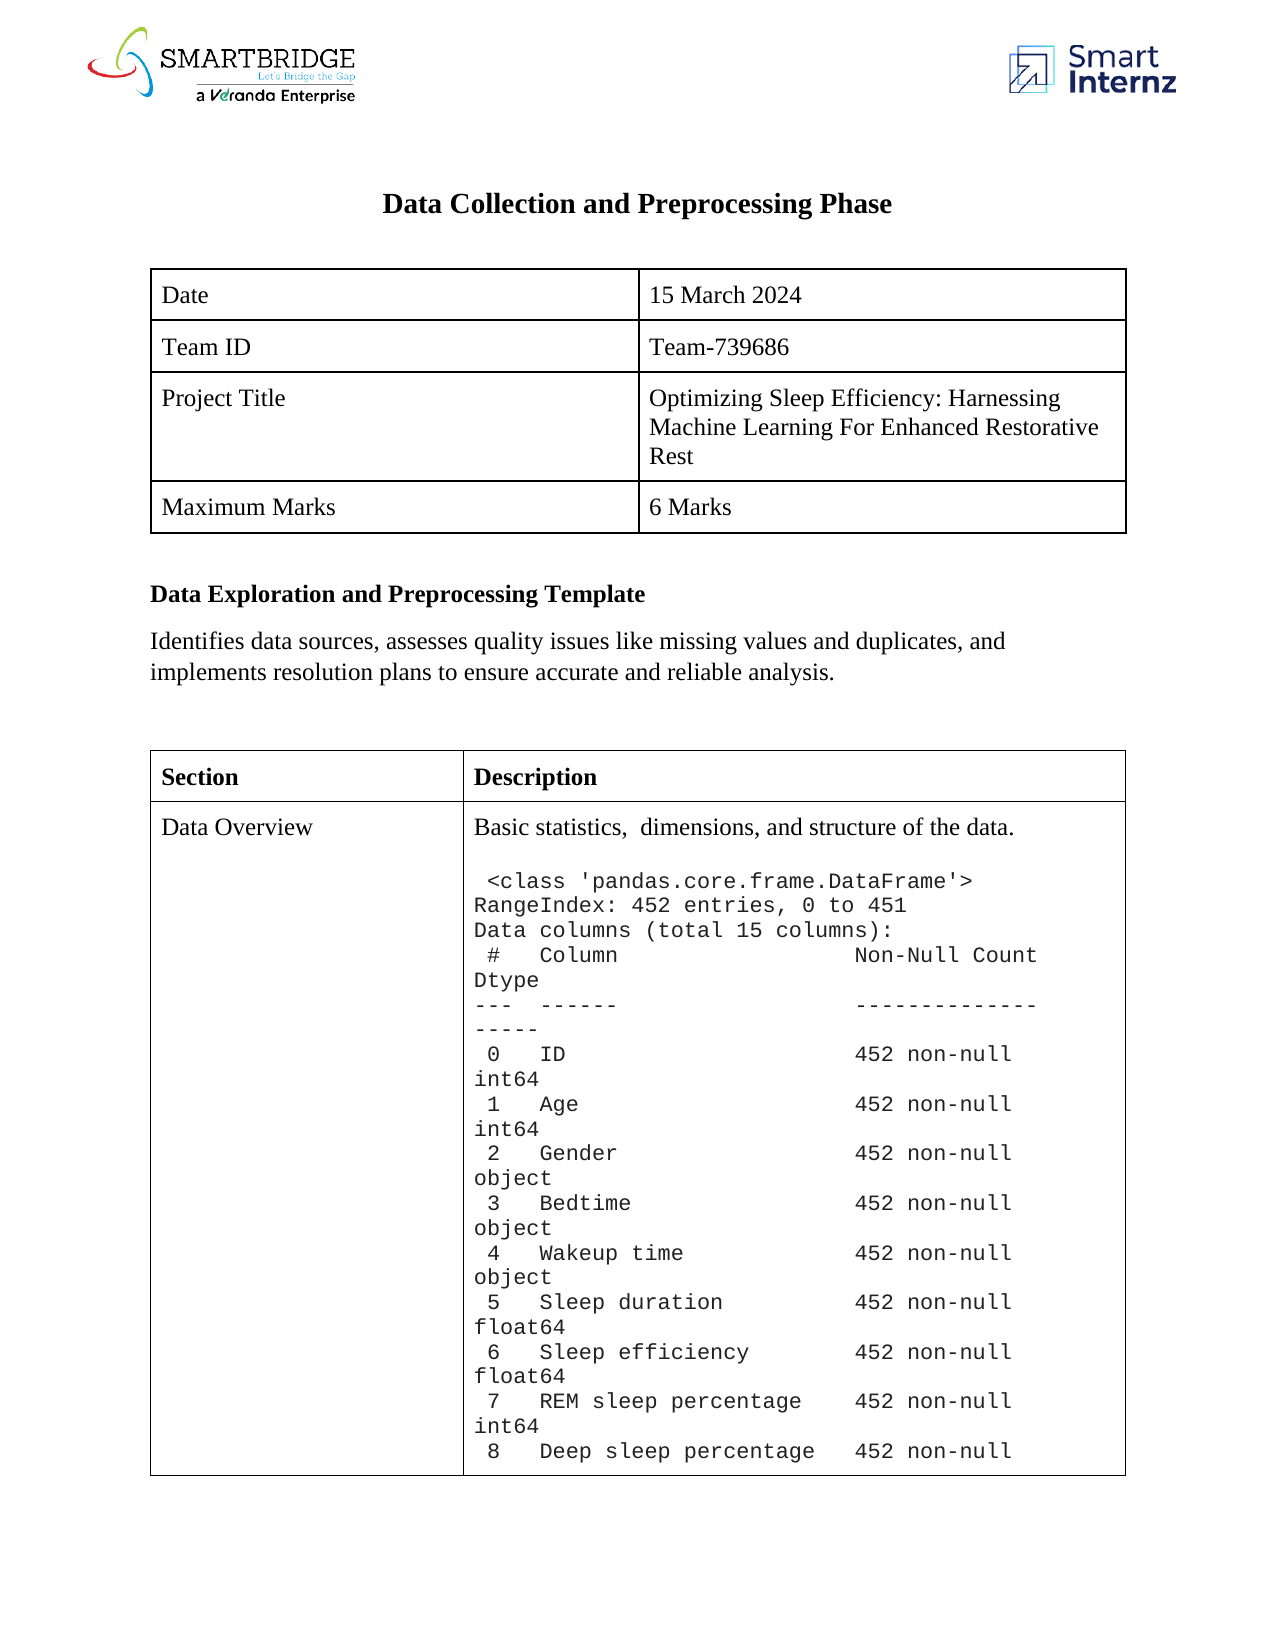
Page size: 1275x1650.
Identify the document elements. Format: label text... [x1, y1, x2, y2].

table_cell Project Title [152, 373, 638, 480]
table_header Description [464, 751, 1125, 801]
table_cell Team ID [152, 321, 638, 371]
table_cell 6 Marks [640, 482, 1125, 532]
picture [1004, 45, 1181, 93]
text Data Collection and Preprocessing Phase [150, 186, 1125, 220]
table_header Section [151, 751, 463, 801]
text Data Exploration and Preprocessing Template [150, 579, 1125, 607]
table_header Date [152, 270, 638, 319]
table_cell Maximum Marks [152, 482, 638, 532]
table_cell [464, 802, 1125, 1475]
table_cell Team-739686 [640, 321, 1125, 371]
text Identifies data sources, assesses quality issues like missing values and duplicates, and implements resolution plans to ensure accurate and reliable analysis. [150, 626, 1125, 686]
table_cell Optimizing Sleep Efficiency: Harnessing Machine Learning For Enhanced Restorative Rest [640, 373, 1125, 480]
table_header 15 March 2024 [640, 270, 1125, 319]
picture [73, 4, 370, 126]
table_cell Data Overview [151, 802, 463, 1475]
